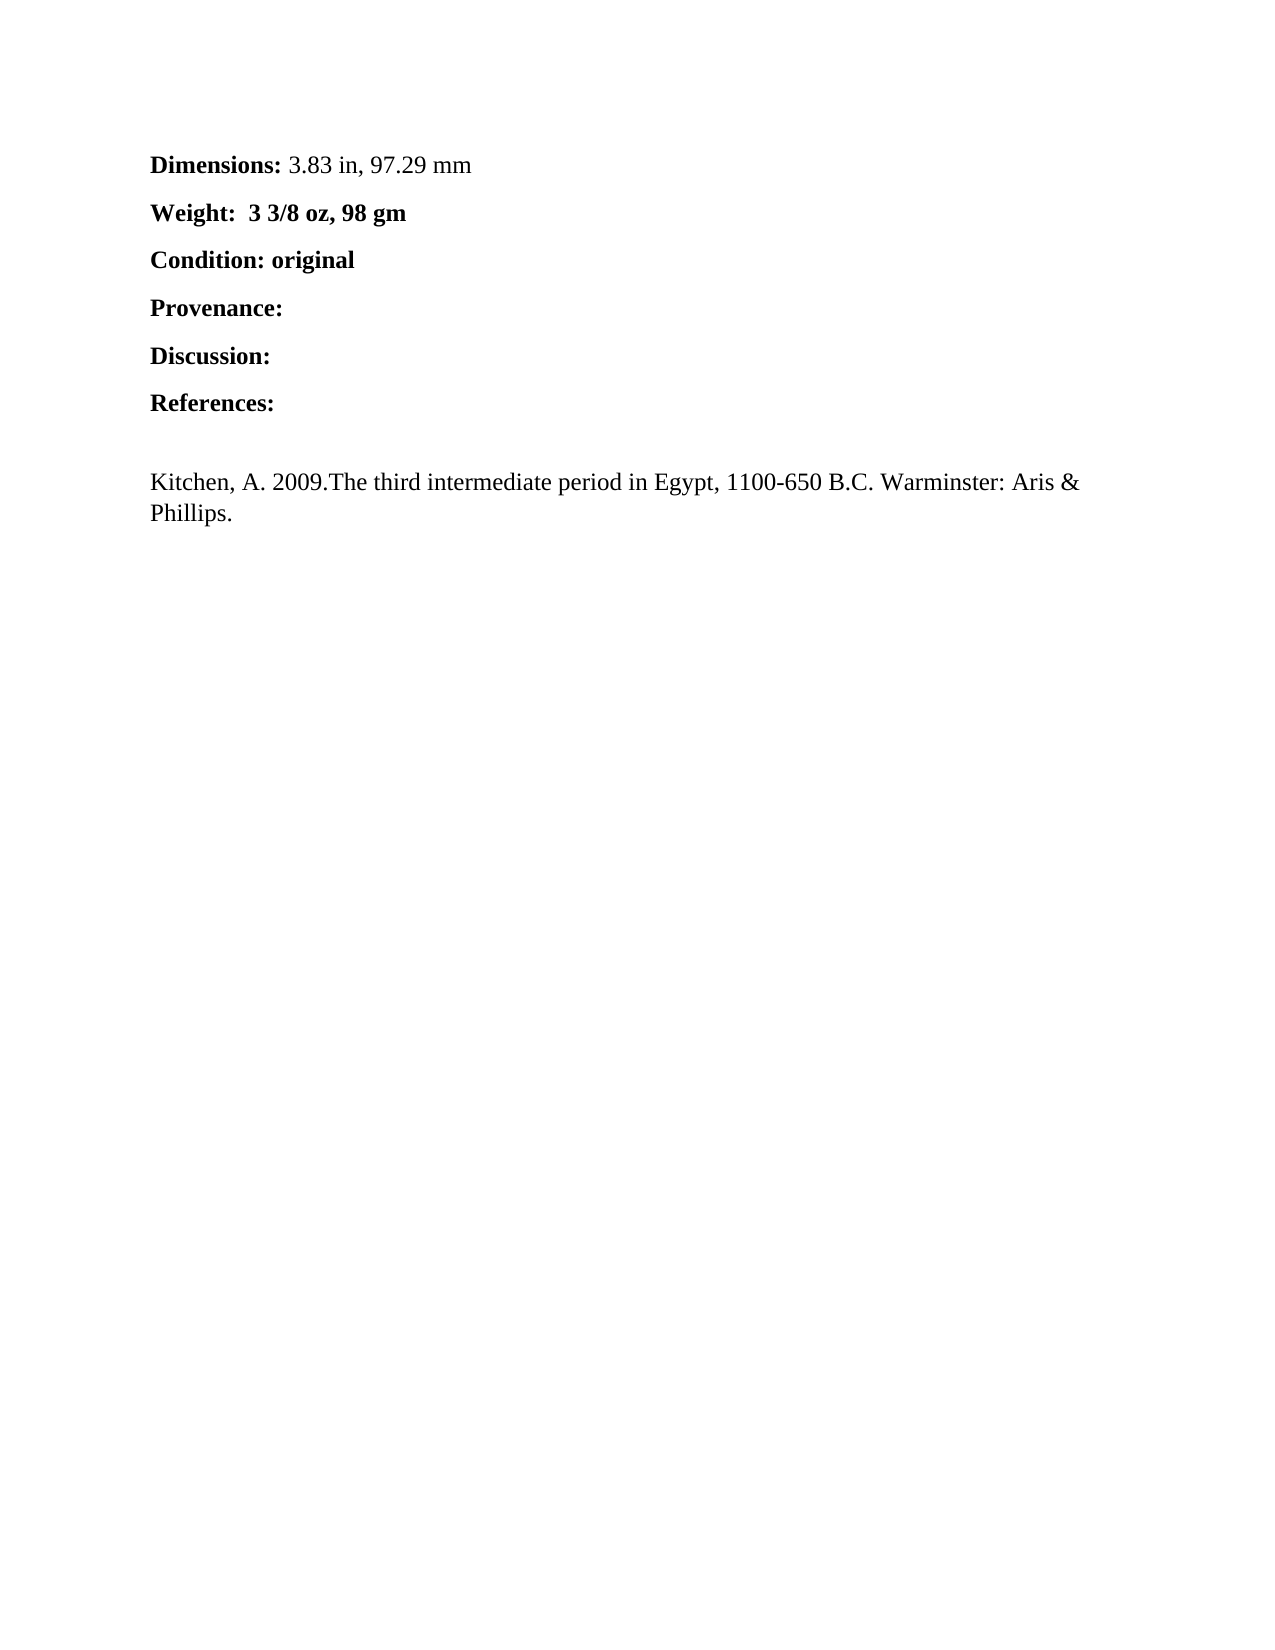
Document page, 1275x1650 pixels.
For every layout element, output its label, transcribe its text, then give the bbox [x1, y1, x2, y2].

text Condition: original [150, 245, 1125, 274]
text Kitchen, A. 2009.The third intermediate period in Egypt, 1100-650 B.C. Warminster: Aris & Phillips. [150, 436, 1125, 527]
text Dimensions: 3.83 in, 97.29 mm [150, 150, 1125, 179]
text References: [150, 388, 1125, 417]
text Discussion: [150, 341, 1125, 369]
text Provenance: [150, 293, 1125, 322]
text Weight: 3 3/8 oz, 98 gm [150, 198, 1125, 226]
